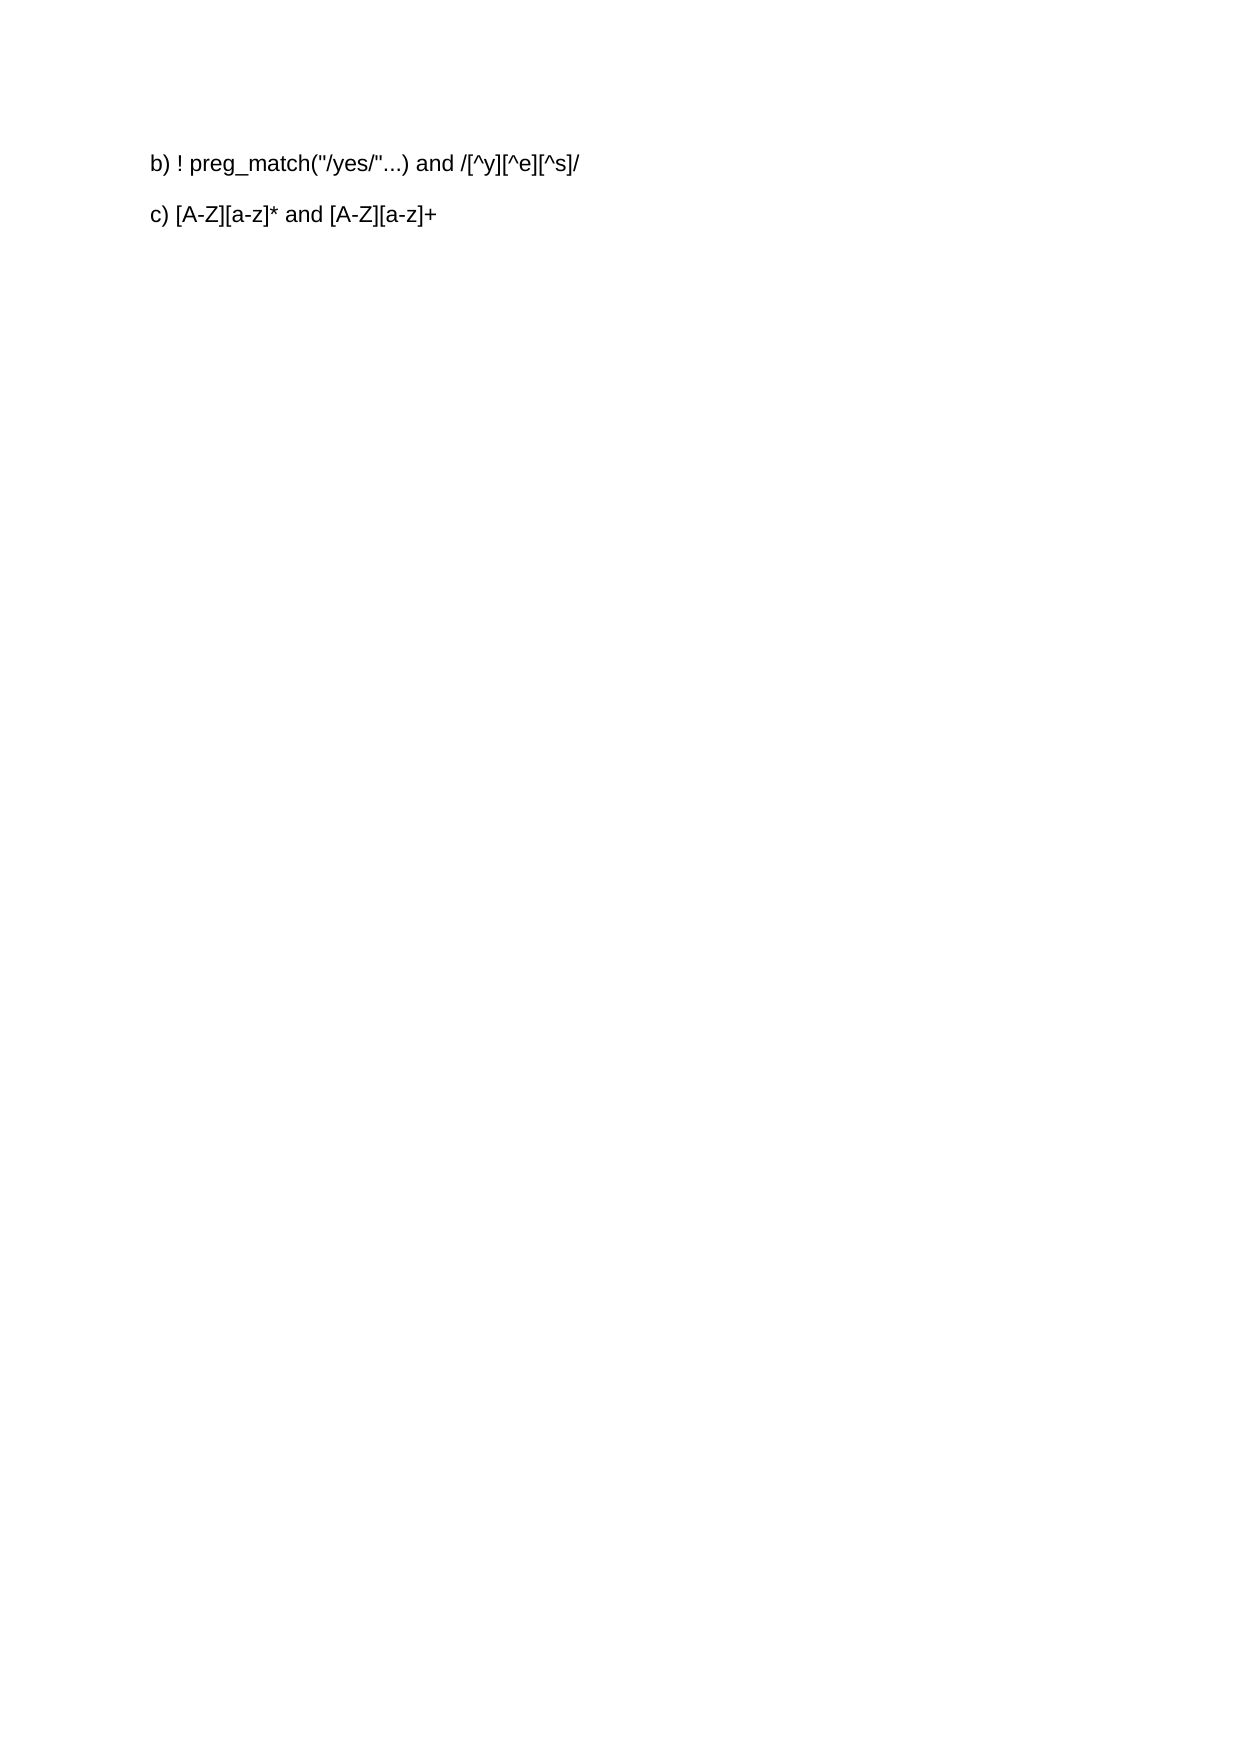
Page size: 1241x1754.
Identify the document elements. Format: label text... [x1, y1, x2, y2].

text c) [A-Z][a-z]* and [A-Z][a-z]+ [150, 201, 1090, 228]
text b) ! preg_match("/yes/"...) and /[^y][^e][^s]/ [150, 150, 1090, 176]
